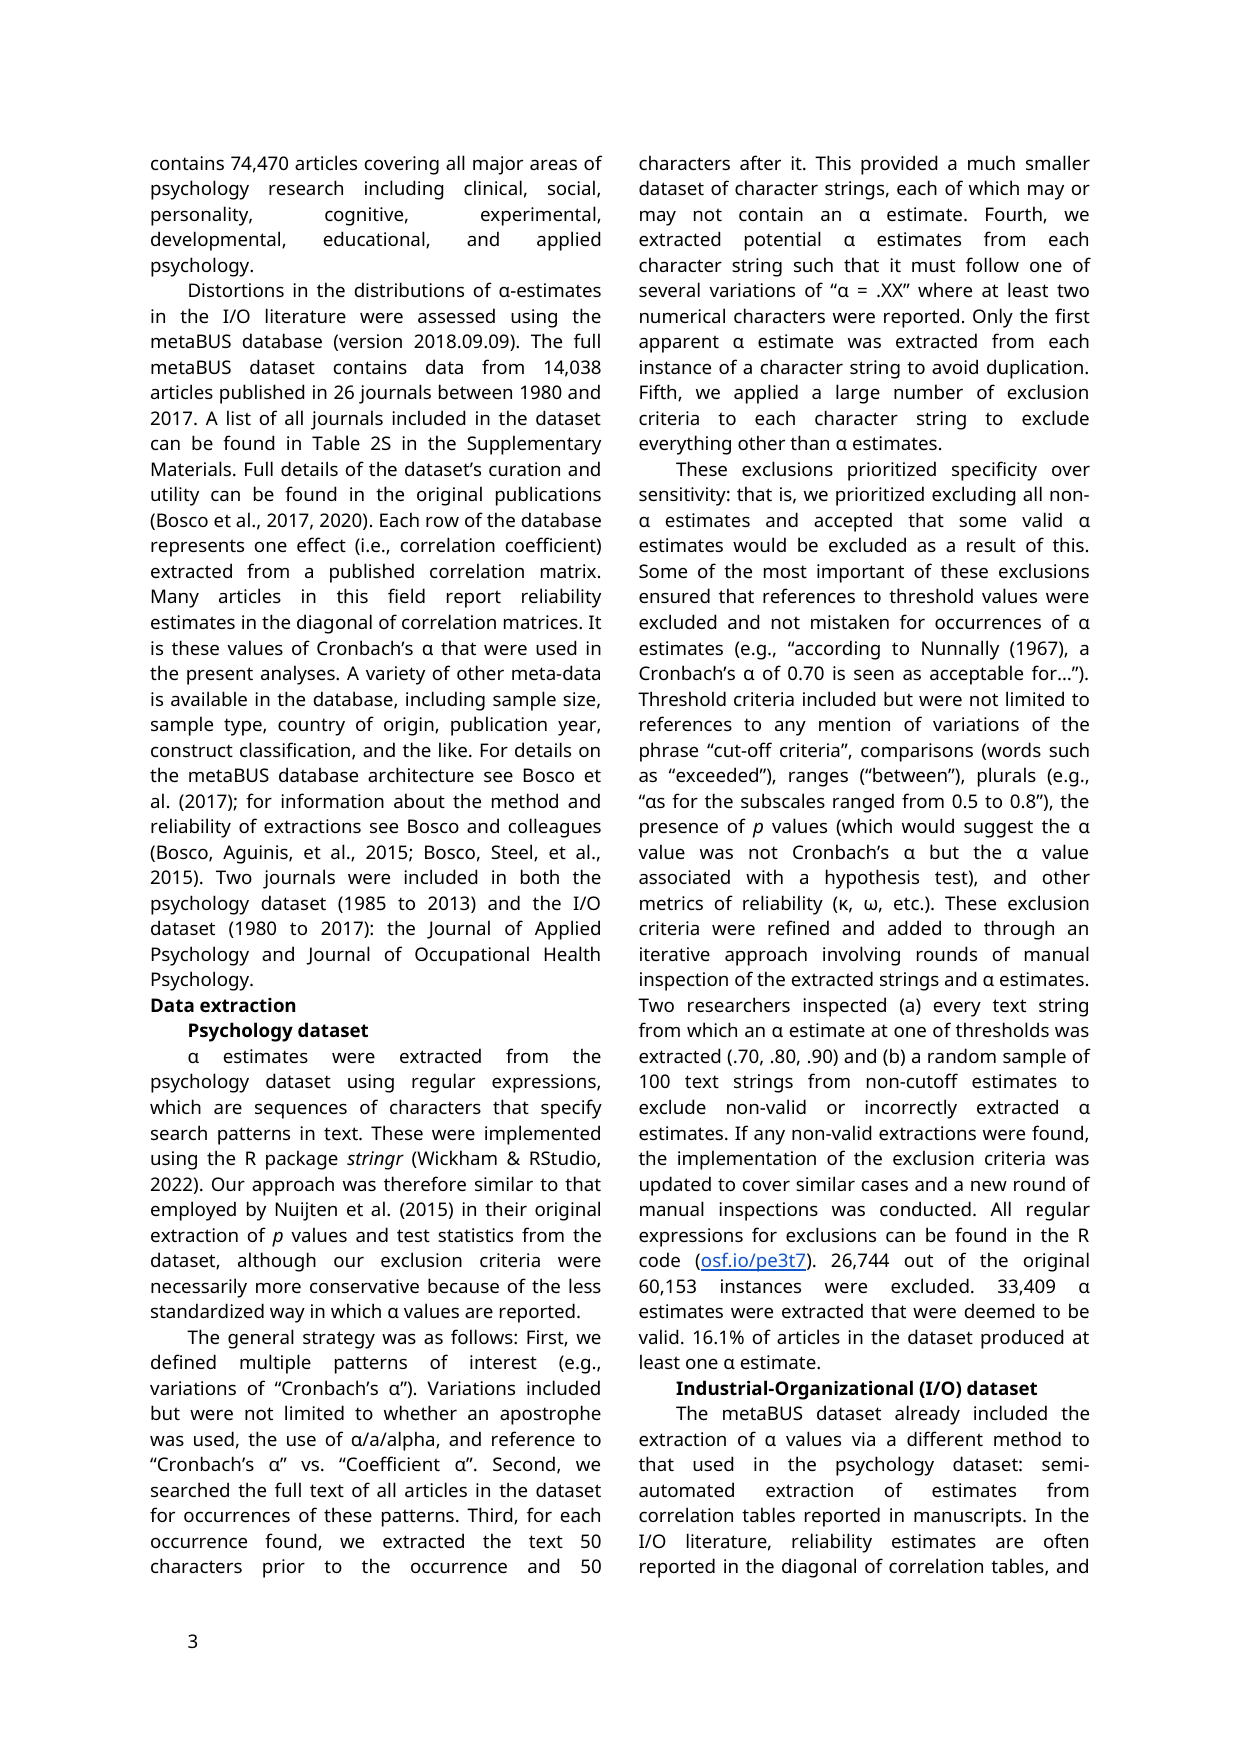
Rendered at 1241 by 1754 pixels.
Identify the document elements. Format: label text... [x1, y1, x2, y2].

text α estimates were extracted from the psychology dataset using regular expressions, which are sequences of characters that specify search patterns in text. These were implemented using the R package stringr (Wickham & RStudio, 2022). Our approach was therefore similar to that employed by Nuijten et al. (2015) in their original extraction of p values and test statistics from the dataset, although our exclusion criteria were necessarily more conservative because of the less standardized way in which α values are reported. [150, 1043, 602, 1324]
text The general strategy was as follows: First, we defined multiple patterns of interest (e.g., variations of “Cronbach’s α”). Variations included but were not limited to whether an apostrophe was used, the use of α/a/alpha, and reference to “Cronbach’s α” vs. “Coefficient α”. Second, we searched the full text of all articles in the dataset for occurrences of these patterns. Third, for each occurrence found, we extracted the text 50 characters prior to the occurrence and 50 characters after it. This provided a much smaller dataset of character strings, each of which may or may not contain an α estimate. Fourth, we extracted potential α estimates from each character string such that it must follow one of several variations of “α = .XX” where at least two numerical characters were reported. Only the first apparent α estimate was extracted from each instance of a character string to avoid duplication. Fifth, we applied a large number of exclusion criteria to each character string to exclude everything other than α estimates. [150, 1324, 602, 1579]
subtitle Industrial-Organizational (I/O) dataset [638, 1375, 1090, 1401]
text The general strategy was as follows: First, we defined multiple patterns of interest (e.g., variations of “Cronbach’s α”). Variations included but were not limited to whether an apostrophe was used, the use of α/a/alpha, and reference to “Cronbach’s α” vs. “Coefficient α”. Second, we searched the full text of all articles in the dataset for occurrences of these patterns. Third, for each occurrence found, we extracted the text 50 characters prior to the occurrence and 50 characters after it. This provided a much smaller dataset of character strings, each of which may or may not contain an α estimate. Fourth, we extracted potential α estimates from each character string such that it must follow one of several variations of “α = .XX” where at least two numerical characters were reported. Only the first apparent α estimate was extracted from each instance of a character string to avoid duplication. Fifth, we applied a large number of exclusion criteria to each character string to exclude everything other than α estimates. [638, 150, 1090, 456]
text These exclusions prioritized specificity over sensitivity: that is, we prioritized excluding all non-α estimates and accepted that some valid α estimates would be excluded as a result of this. Some of the most important of these exclusions ensured that references to threshold values were excluded and not mistaken for occurrences of α estimates (e.g., “according to Nunnally (1967), a Cronbach’s α of 0.70 is seen as acceptable for…”). Threshold criteria included but were not limited to references to any mention of variations of the phrase “cut-off criteria”, comparisons (words such as “exceeded”), ranges (“between”), plurals (e.g., “αs for the subscales ranged from 0.5 to 0.8”), the presence of p values (which would suggest the α value was not Cronbach’s α but the α value associated with a hypothesis test), and other metrics of reliability (κ, ω, etc.). These exclusion criteria were refined and added to through an iterative approach involving rounds of manual inspection of the extracted strings and α estimates. Two researchers inspected (a) every text string from which an α estimate at one of thresholds was extracted (.70, .80, .90) and (b) a random sample of 100 text strings from non-cutoff estimates to exclude non-valid or incorrectly extracted α estimates. If any non-valid extractions were found, the implementation of the exclusion criteria was updated to cover similar cases and a new round of manual inspections was conducted. All regular expressions for exclusions can be found in the R code (osf.io/pe3t7). 26,744 out of the original 60,153 instances were excluded. 33,409 α estimates were extracted that were deemed to be valid. 16.1% of articles in the dataset produced at least one α estimate. [638, 456, 1090, 1375]
text Distortions in the distributions of α-estimates in the I/O literature were assessed using the metaBUS database (version 2018.09.09). The full metaBUS dataset contains data from 14,038 articles published in 26 journals between 1980 and 2017. A list of all journals included in the dataset can be found in Table 2S in the Supplementary Materials. Full details of the dataset’s curation and utility can be found in the original publications (Bosco et al., 2017, 2020). Each row of the database represents one effect (i.e., correlation coefficient) extracted from a published correlation matrix. Many articles in this field report reliability estimates in the diagonal of correlation matrices. It is these values of Cronbach’s α that were used in the present analyses. A variety of other meta-data is available in the database, including sample size, sample type, country of origin, publication year, construct classification, and the like. For details on the metaBUS database architecture see Bosco et al. (2017); for information about the method and reliability of extractions see Bosco and colleagues (Bosco, Aguinis, et al., 2015; Bosco, Steel, et al., 2015). Two journals were included in both the psychology dataset (1985 to 2013) and the I/O dataset (1980 to 2017): the Journal of Applied Psychology and Journal of Occupational Health Psychology. [150, 278, 602, 992]
subtitle Data extraction [150, 992, 602, 1018]
subtitle Psychology dataset [150, 1018, 602, 1043]
